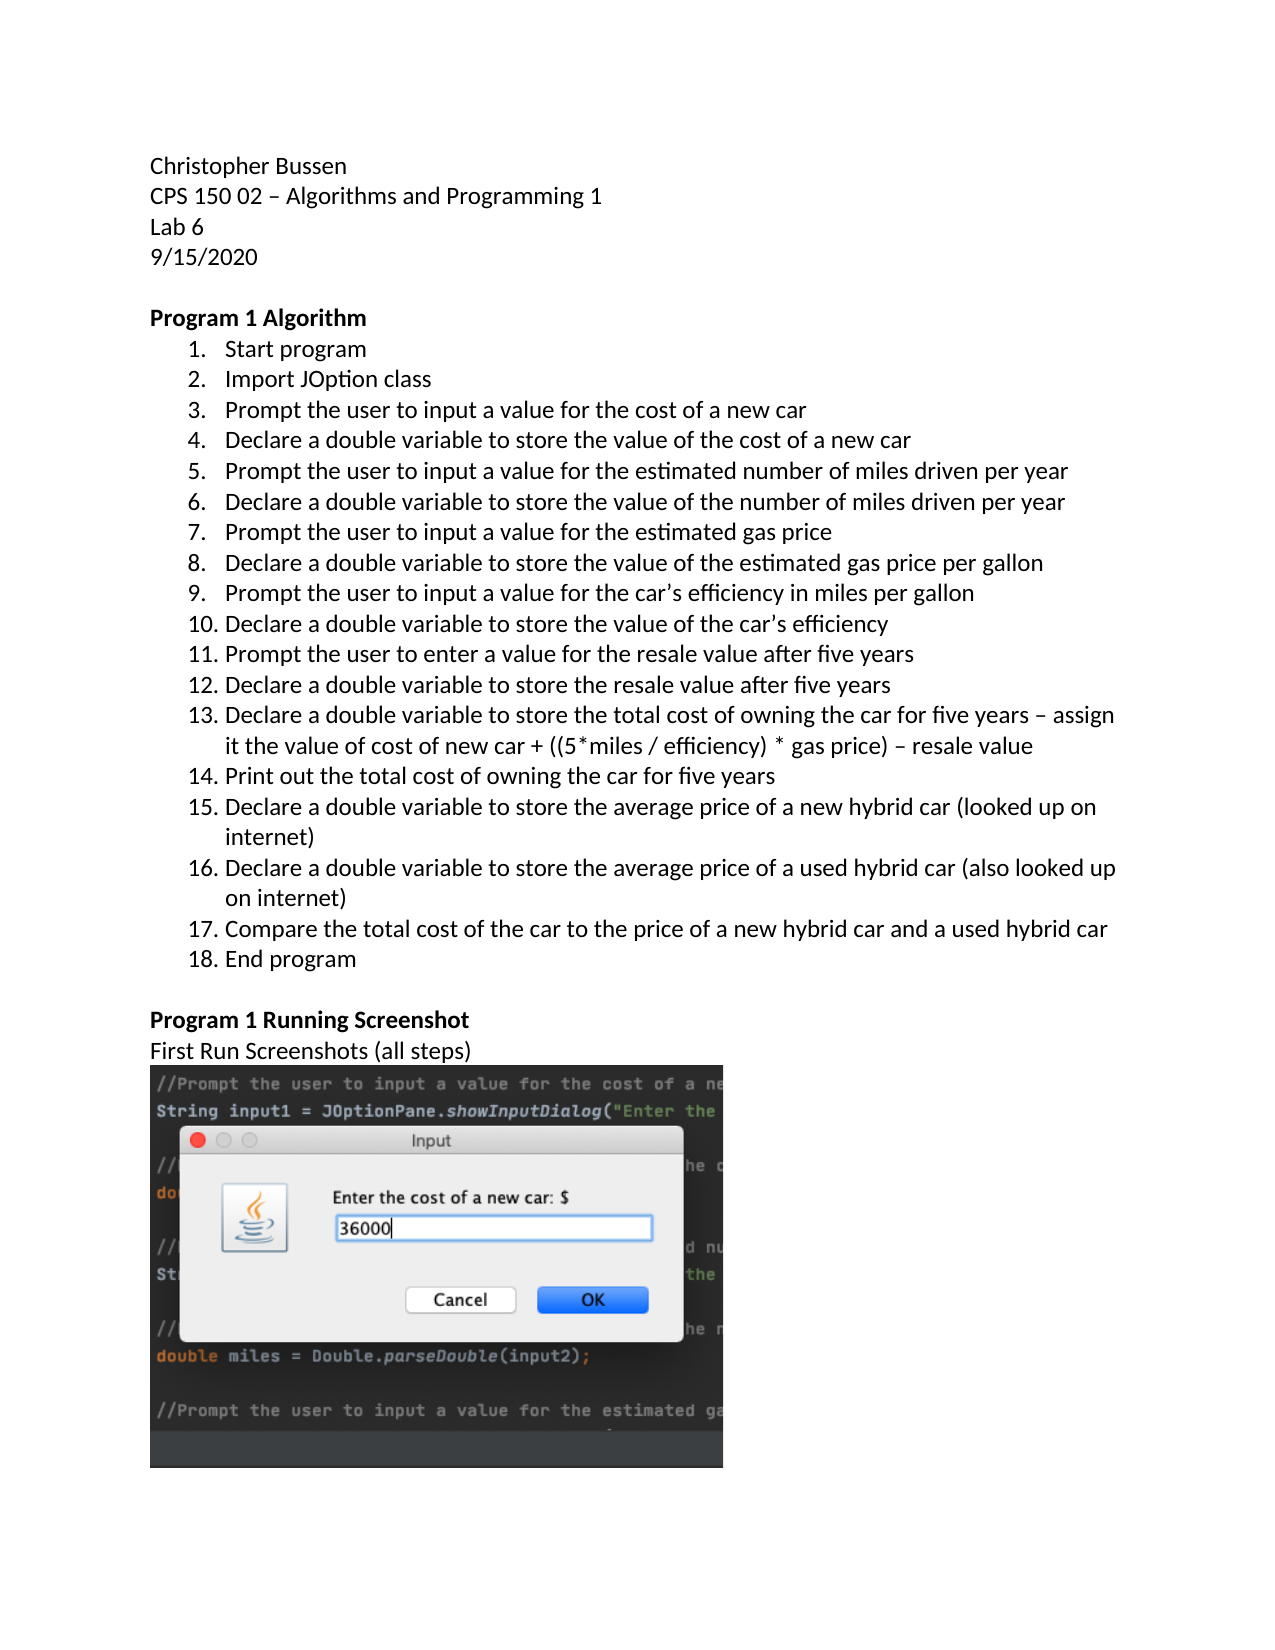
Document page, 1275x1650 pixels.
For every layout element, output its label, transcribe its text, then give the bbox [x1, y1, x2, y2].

text CPS 150 02 – Algorithms and Programming 1 [150, 181, 1125, 211]
list Declare a double variable to store the value of the number of miles driven per year [187, 486, 1125, 516]
list Start program [187, 333, 1125, 364]
list Declare a double variable to store the value of the cost of a new car [187, 425, 1125, 455]
list End program [187, 943, 1125, 974]
list Declare a double variable to store the resale value after five years [187, 669, 1125, 699]
list Print out the total cost of owning the car for five years [187, 760, 1125, 791]
picture [150, 1065, 724, 1468]
list Declare a double variable to store the total cost of owning the car for five years – assign it the value of cost of new car + ((5*miles / efficiency) * gas price) – resale value [187, 699, 1125, 760]
list Declare a double variable to store the value of the car’s efficiency [187, 608, 1125, 638]
list Import JOption class [187, 364, 1125, 394]
text Program 1 Algorithm [150, 303, 1125, 333]
list Prompt the user to input a value for the cost of a new car [187, 394, 1125, 425]
list Compare the total cost of the car to the price of a new hybrid car and a used hybrid car [187, 913, 1125, 943]
list Declare a double variable to store the average price of a used hybrid car (also looked up on internet) [187, 852, 1125, 913]
text 9/15/2020 [150, 242, 1125, 272]
list Declare a double variable to store the average price of a new hybrid car (looked up on internet) [187, 791, 1125, 852]
list Prompt the user to input a value for the estimated gas price [187, 516, 1125, 547]
list Prompt the user to input a value for the car’s efficiency in miles per gallon [187, 577, 1125, 608]
list Prompt the user to enter a value for the resale value after five years [187, 638, 1125, 669]
text Lab 6 [150, 211, 1125, 242]
list Prompt the user to input a value for the estimated number of miles driven per year [187, 455, 1125, 486]
list Declare a double variable to store the value of the estimated gas price per gallon [187, 547, 1125, 577]
text First Run Screenshots (all steps) [150, 1035, 1125, 1066]
text Program 1 Running Screenshot [150, 1004, 1125, 1035]
text Christopher Bussen [150, 150, 1125, 181]
